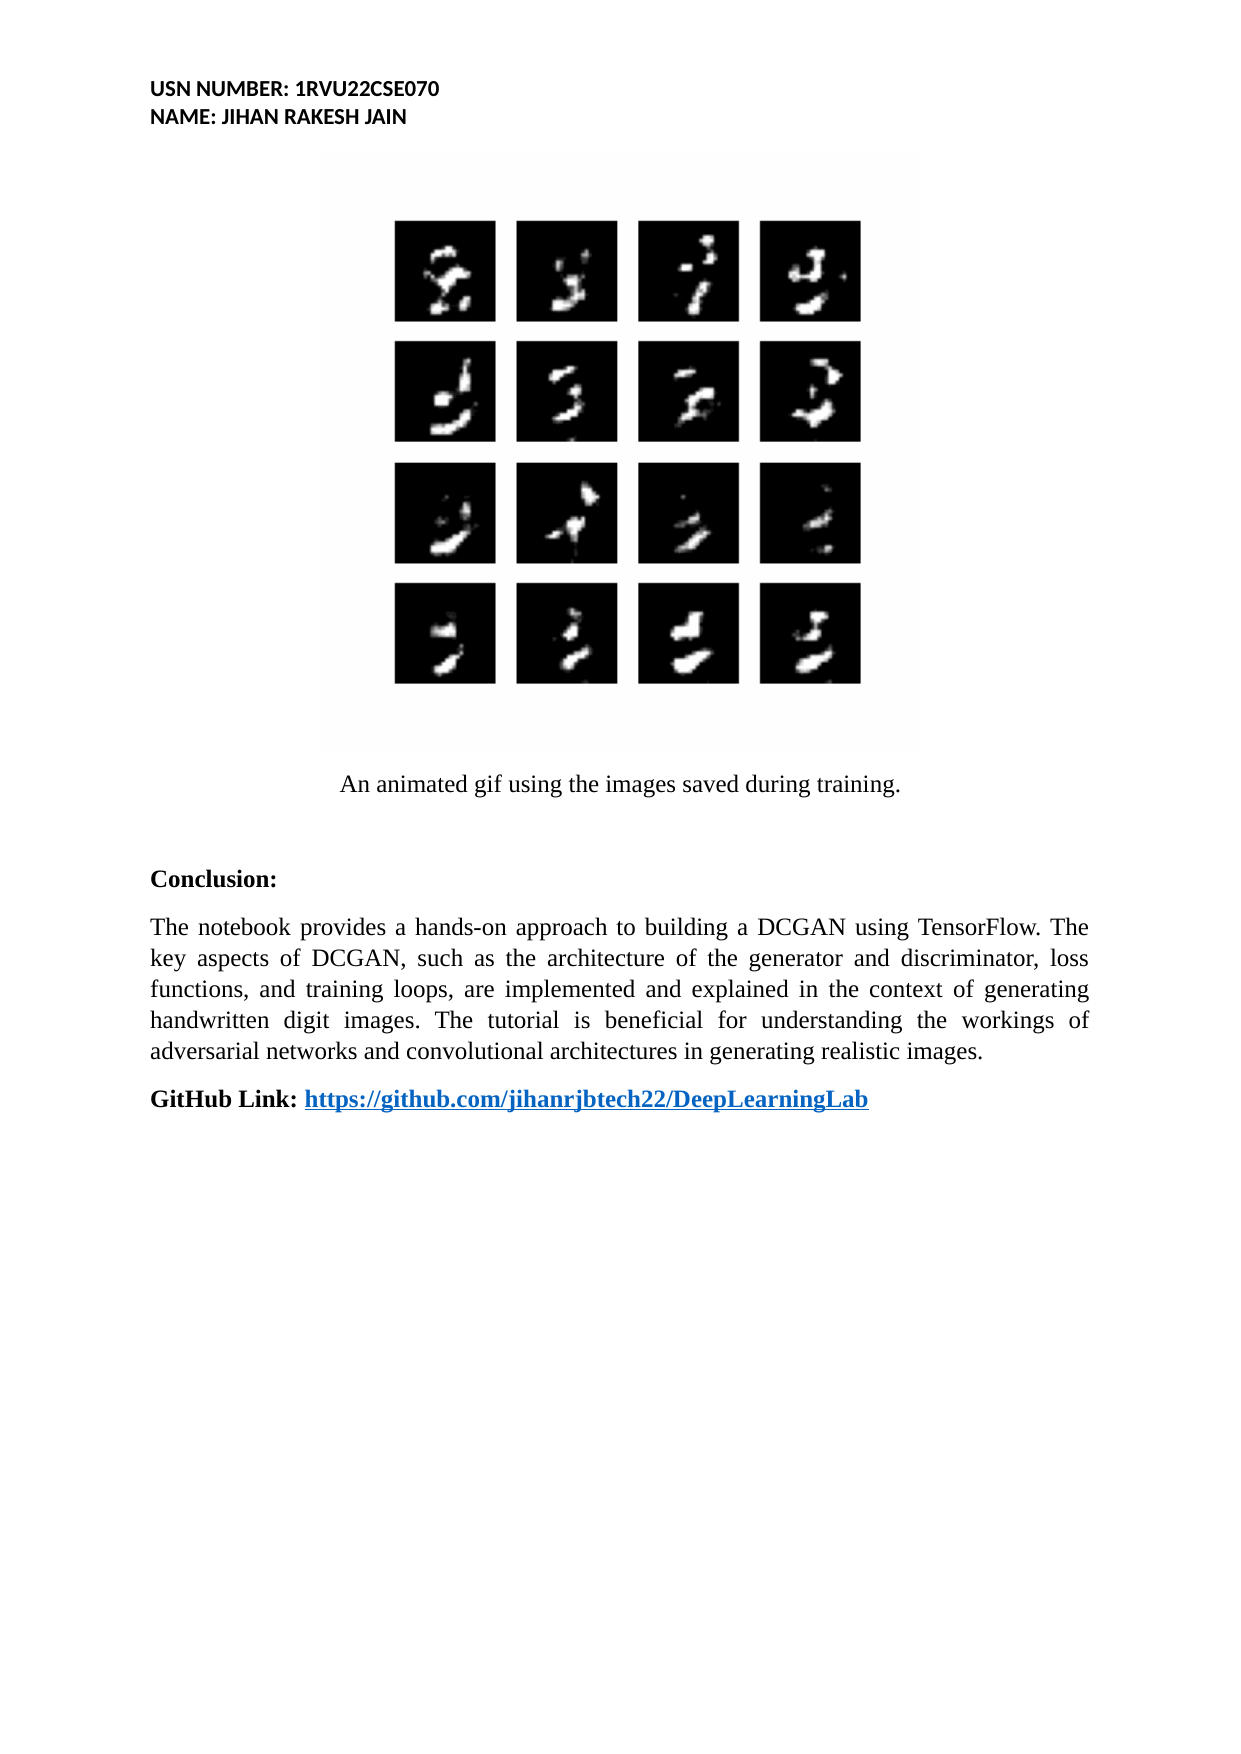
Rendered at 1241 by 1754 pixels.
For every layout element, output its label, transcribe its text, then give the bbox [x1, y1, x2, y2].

text Conclusion: [150, 864, 1090, 893]
picture [320, 150, 920, 750]
text The notebook provides a hands-on approach to building a DCGAN using TensorFlow. The key aspects of DCGAN, such as the architecture of the generator and discriminator, loss functions, and training loops, are implemented and explained in the context of generating handwritten digit images. The tutorial is beneficial for understanding the workings of adversarial networks and convolutional architectures in generating realistic images. [150, 912, 1090, 1065]
text An animated gif using the images saved during training. [150, 769, 1090, 798]
text GitHub Link: https://github.com/jihanrjbtech22/DeepLearningLab [150, 1084, 1090, 1113]
